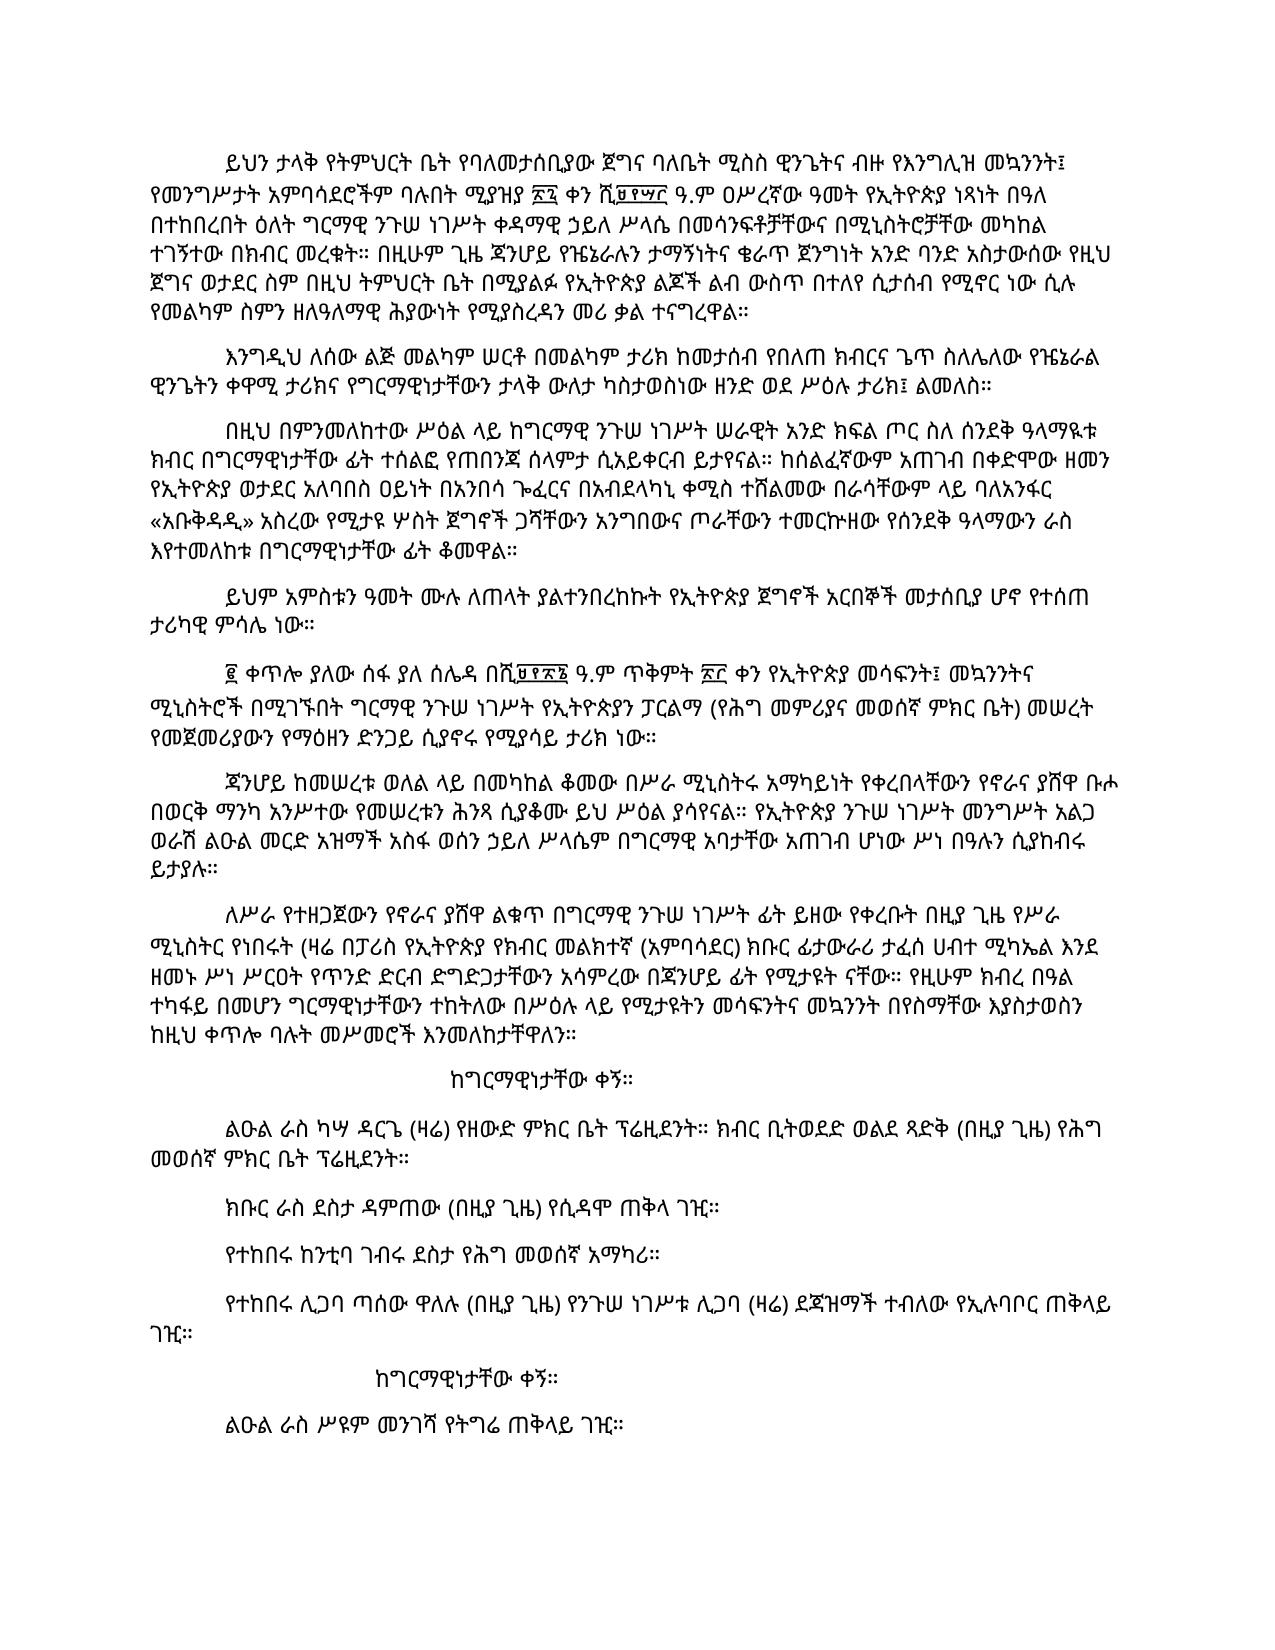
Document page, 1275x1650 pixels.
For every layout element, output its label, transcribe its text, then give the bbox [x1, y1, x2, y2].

text ልዑል ራስ ካሣ ዳርጌ (ዛሬ) የዘውድ ምክር ቤት ፕሬዚደንት። ክብር ቢትወደድ ወልደ ጻድቅ (በዚያ ጊዜ) የሕግ መወሰኛ ምክር ቤት ፕሬዚደንት። [150, 1113, 1125, 1173]
text እንግዲህ ለሰው ልጅ መልካም ሠርቶ በመልካም ታሪክ ከመታሰብ የበለጠ ክብርና ጌጥ ስለሌለው የዤኔራል ዊንጌትን ቀዋሚ ታሪክና የግርማዊነታቸውን ታላቅ ውለታ ካስታወስነው ዘንድ ወደ ሥዕሉ ታሪክ፤ ልመለስ። [150, 344, 1125, 399]
text ፪ ቀጥሎ ያለው ሰፋ ያለ ሰሌዳ በሺ፱፻፳፮ ዓ.ም ጥቅምት ፳፫ ቀን የኢትዮጵያ መሳፍንት፤ መኳንንትና ሚኒስትሮች በሚገኙበት ግርማዊ ንጉሠ ነገሥት የኢትዮጵያን ፓርልማ (የሕግ መምሪያና መወሰኛ ምክር ቤት) መሠረት የመጀመሪያውን የማዕዘን ድንጋይ ሲያኖሩ የሚያሳይ ታሪክ ነው። [150, 658, 1125, 752]
text ጃንሆይ ከመሠረቱ ወለል ላይ በመካከል ቆመው በሥራ ሚኒስትሩ አማካይነት የቀረበላቸውን የኖራና ያሸዋ ቡሖ በወርቅ ማንካ አንሥተው የመሠረቱን ሕንጻ ሲያቆሙ ይህ ሥዕል ያሳየናል። የኢትዮጵያ ንጉሠ ነገሥት መንግሥት አልጋ ወራሽ ልዑል መርድ አዝማች አስፋ ወሰን ኃይለ ሥላሴም በግርማዊ አባታቸው አጠገብ ሆነው ሥነ በዓሉን ሲያከብሩ ይታያሉ። [150, 770, 1125, 883]
text ልዑል ራስ ሥዩም መንገሻ የትግሬ ጠቅላይ ገዢ። [150, 1412, 1125, 1439]
text ከግርማዊነታቸው ቀኝ። [150, 1067, 1125, 1094]
text የተከበሩ ሊጋባ ጣሰው ዋለሉ (በዚያ ጊዜ) የንጉሠ ነገሥቱ ሊጋባ (ዛሬ) ደጃዝማች ተብለው የኢሉባቦር ጠቅላይ ገዢ። [150, 1288, 1125, 1348]
text ይህን ታላቅ የትምህርት ቤት የባለመታሰቢያው ጀግና ባለቤት ሚስስ ዊንጌትና ብዙ የእንግሊዝ መኳንንት፤ የመንግሥታት አምባሳደሮችም ባሉበት ሚያዝያ ፳፯ ቀን ሺ፱፻፵፫ ዓ.ም ዐሥረኛው ዓመት የኢትዮጵያ ነጻነት በዓለ በተከበረበት ዕለት ግርማዊ ንጉሠ ነገሥት ቀዳማዊ ኃይለ ሥላሴ በመሳንፍቶቻቸውና በሚኒስትሮቻቸው መካከል ተገኝተው በክብር መረቁት። በዚሁም ጊዜ ጃንሆይ የዤኔራሉን ታማኝነትና ቄራጥ ጀንግነት አንድ ባንድ አስታውሰው የዚህ ጀግና ወታደር ስም በዚህ ትምህርት ቤት በሚያልፉ የኢትዮጵያ ልጆች ልብ ውስጥ በተለየ ሲታሰብ የሚኖር ነው ሲሉ የመልካም ስምን ዘለዓለማዊ ሕያውነት የሚያስረዳን መሪ ቃል ተናግረዋል። [150, 150, 1125, 325]
text ለሥራ የተዘጋጀውን የኖራና ያሸዋ ልቁጥ በግርማዊ ንጉሠ ነገሥት ፊት ይዘው የቀረቡት በዚያ ጊዜ የሥራ ሚኒስትር የነበሩት (ዛሬ በፓሪስ የኢትዮጵያ የክብር መልክተኛ (አምባሳደር) ክቡር ፊታውራሪ ታፈሰ ሀብተ ሚካኤል እንደ ዘመኑ ሥነ ሥርዐት የጥንድ ድርብ ድግድጋታቸውን አሳምረው በጃንሆይ ፊት የሚታዩት ናቸው። የዚሁም ክብረ በዓል ተካፋይ በመሆን ግርማዊነታቸውን ተከትለው በሥዕሉ ላይ የሚታዩትን መሳፍንትና መኳንንት በየስማቸው እያስታወስን ከዚህ ቀጥሎ ባሉት መሥመሮች እንመለከታቸዋለን። [150, 902, 1125, 1049]
text በዚህ በምንመለከተው ሥዕል ላይ ከግርማዊ ንጉሠ ነገሥት ሠራዊት አንድ ክፍል ጦር ስለ ሰንደቅ ዓላማዪቱ ክብር በግርማዊነታቸው ፊት ተሰልፎ የጠበንጃ ሰላምታ ሲአይቀርብ ይታየናል። ከሰልፈኛውም አጠገብ በቀድሞው ዘመን የኢትዮጵያ ወታደር አለባበስ ዐይነት በአንበሳ ጐፈርና በአብደላካኒ ቀሚስ ተሸልመው በራሳቸውም ላይ ባለአንፋር «አቡቅዳዲ» አስረው የሚታዩ ሦስት ጀግኖች ጋሻቸውን አንግበውና ጦራቸውን ተመርኵዘው የሰንደቅ ዓላማውን ራስ እየተመለከቱ በግርማዊነታቸው ፊት ቆመዋል። [150, 418, 1125, 565]
text ከግርማዊነታቸው ቀኝ። [150, 1367, 1125, 1393]
text ክቡር ራስ ደስታ ዳምጠው (በዚያ ጊዜ) የሲዳሞ ጠቅላ ገዢ። [150, 1192, 1125, 1223]
text የተከበሩ ከንቲባ ገብሩ ደስታ የሕግ መወሰኛ አማካሪ። [150, 1242, 1125, 1269]
text ይህም አምስቱን ዓመት ሙሉ ለጠላት ያልተንበረከኩት የኢትዮጵያ ጀግኖች አርበኞች መታሰቢያ ሆኖ የተሰጠ ታሪካዊ ምሳሌ ነው። [150, 584, 1125, 639]
